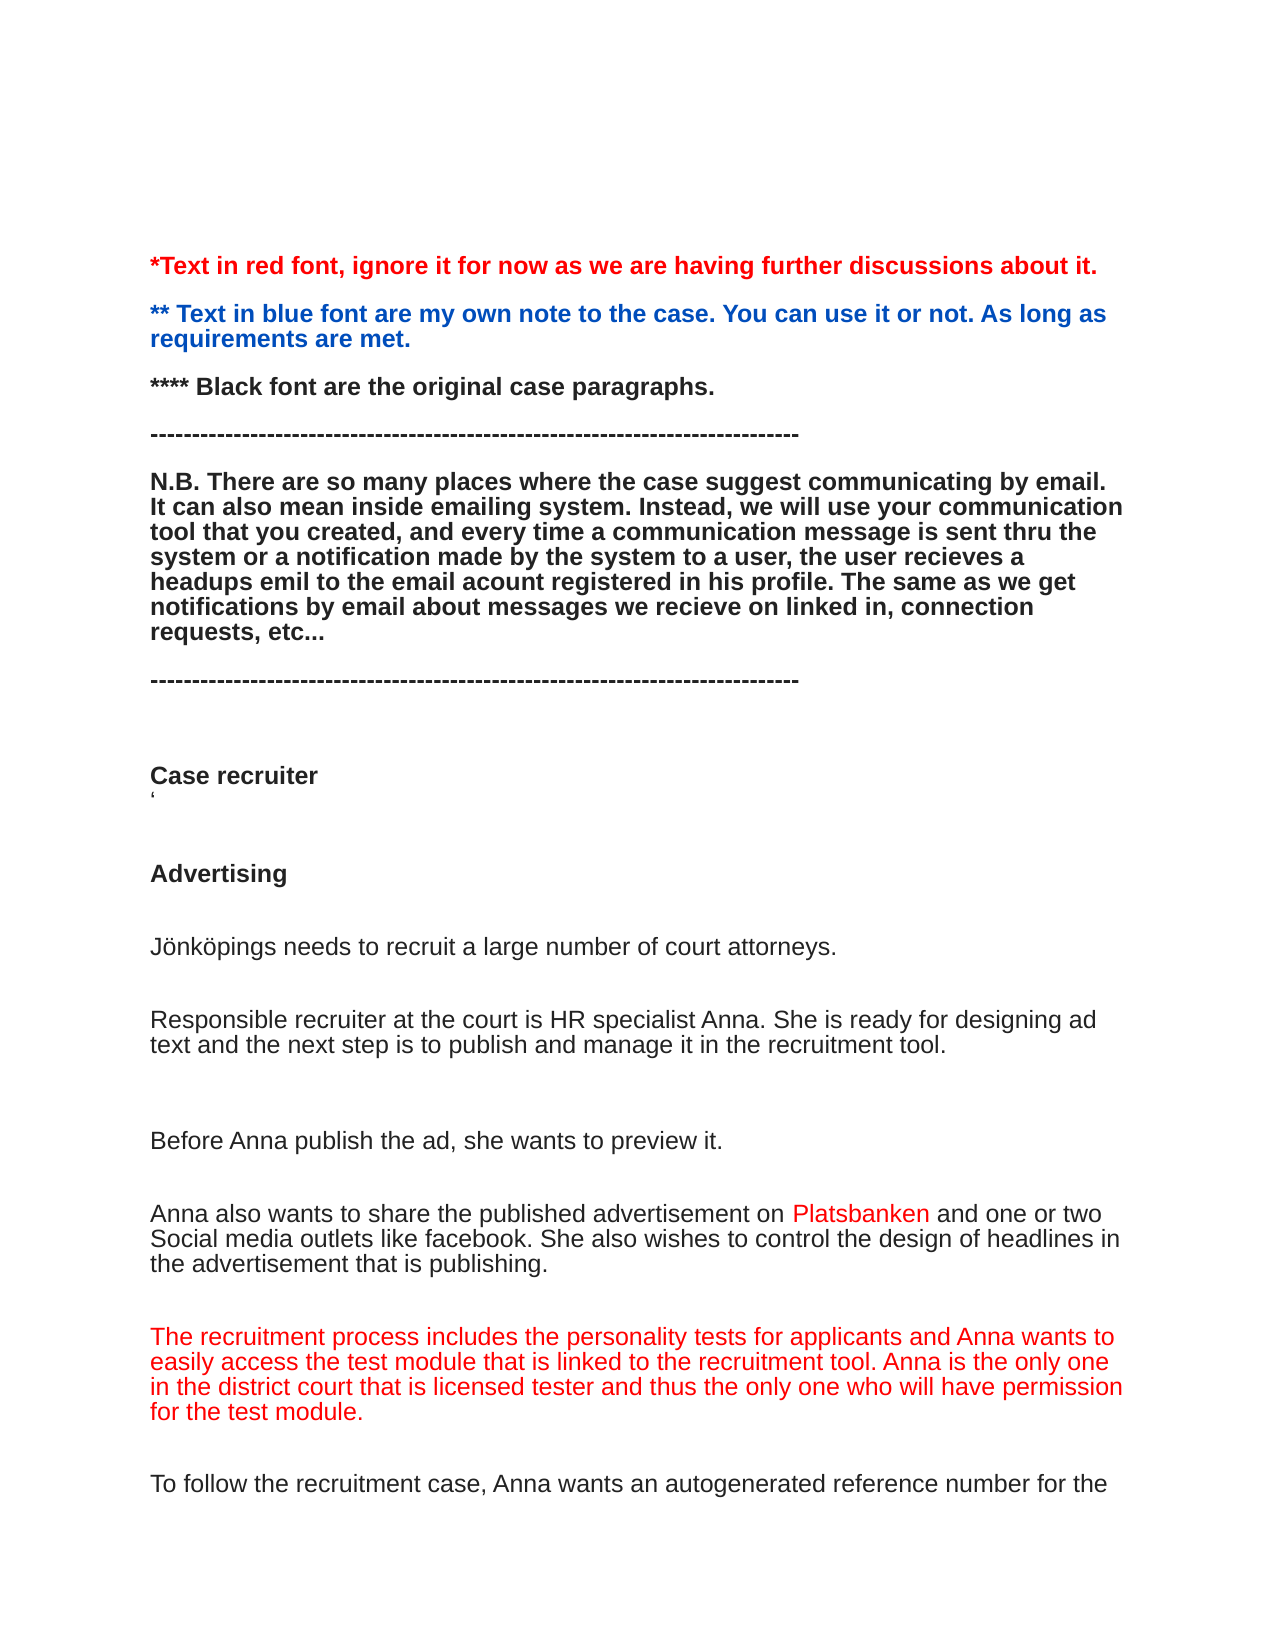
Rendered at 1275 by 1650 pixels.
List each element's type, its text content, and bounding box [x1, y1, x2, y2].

text Advertising [150, 837, 1125, 887]
text Jönköpings needs to recruit a large number of court attorneys. [150, 910, 1125, 960]
text The recruitment process includes the personality tests for applicants and Anna wants to easily access the test module that is linked to the recruitment tool. Anna is the only one in the district court that is licensed tester and thus the only one who will have permission for the test module. [150, 1300, 1125, 1425]
text ------------------------------------------------------------------------------ [150, 669, 1125, 694]
text *Text in red font, ignore it for now as we are having further discussions about it. [150, 254, 1125, 279]
text Anna also wants to share the published advertisement on Platsbanken and one or two Social media outlets like facebook. She also wishes to control the design of headlines in the advertisement that is publishing. [150, 1177, 1125, 1277]
text ------------------------------------------------------------------------------ [150, 423, 1125, 448]
text Responsible recruiter at the court is HR specialist Anna. She is ready for designing ad text and the next step is to publish and manage it in the recruitment tool. [150, 983, 1125, 1058]
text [150, 1448, 1125, 1498]
text N.B. There are so many places where the case suggest communicating by email. It can also mean inside emailing system. Instead, we will use your communication tool that you created, and every time a communication message is sent thru the system or a notification made by the system to a user, the user recieves a headups emil to the email acount registered in his profile. The same as we get notifications by email about messages we recieve on linked in, connection requests, etc... [150, 471, 1125, 646]
text ** Text in blue font are my own note to the case. You can use it or not. As long as requirements are met. [150, 302, 1125, 352]
text Before Anna publish the ad, she wants to preview it. [150, 1129, 1125, 1154]
text Case recruiter ‘ [150, 764, 1125, 814]
text **** Black font are the original case paragraphs. [150, 375, 1125, 400]
